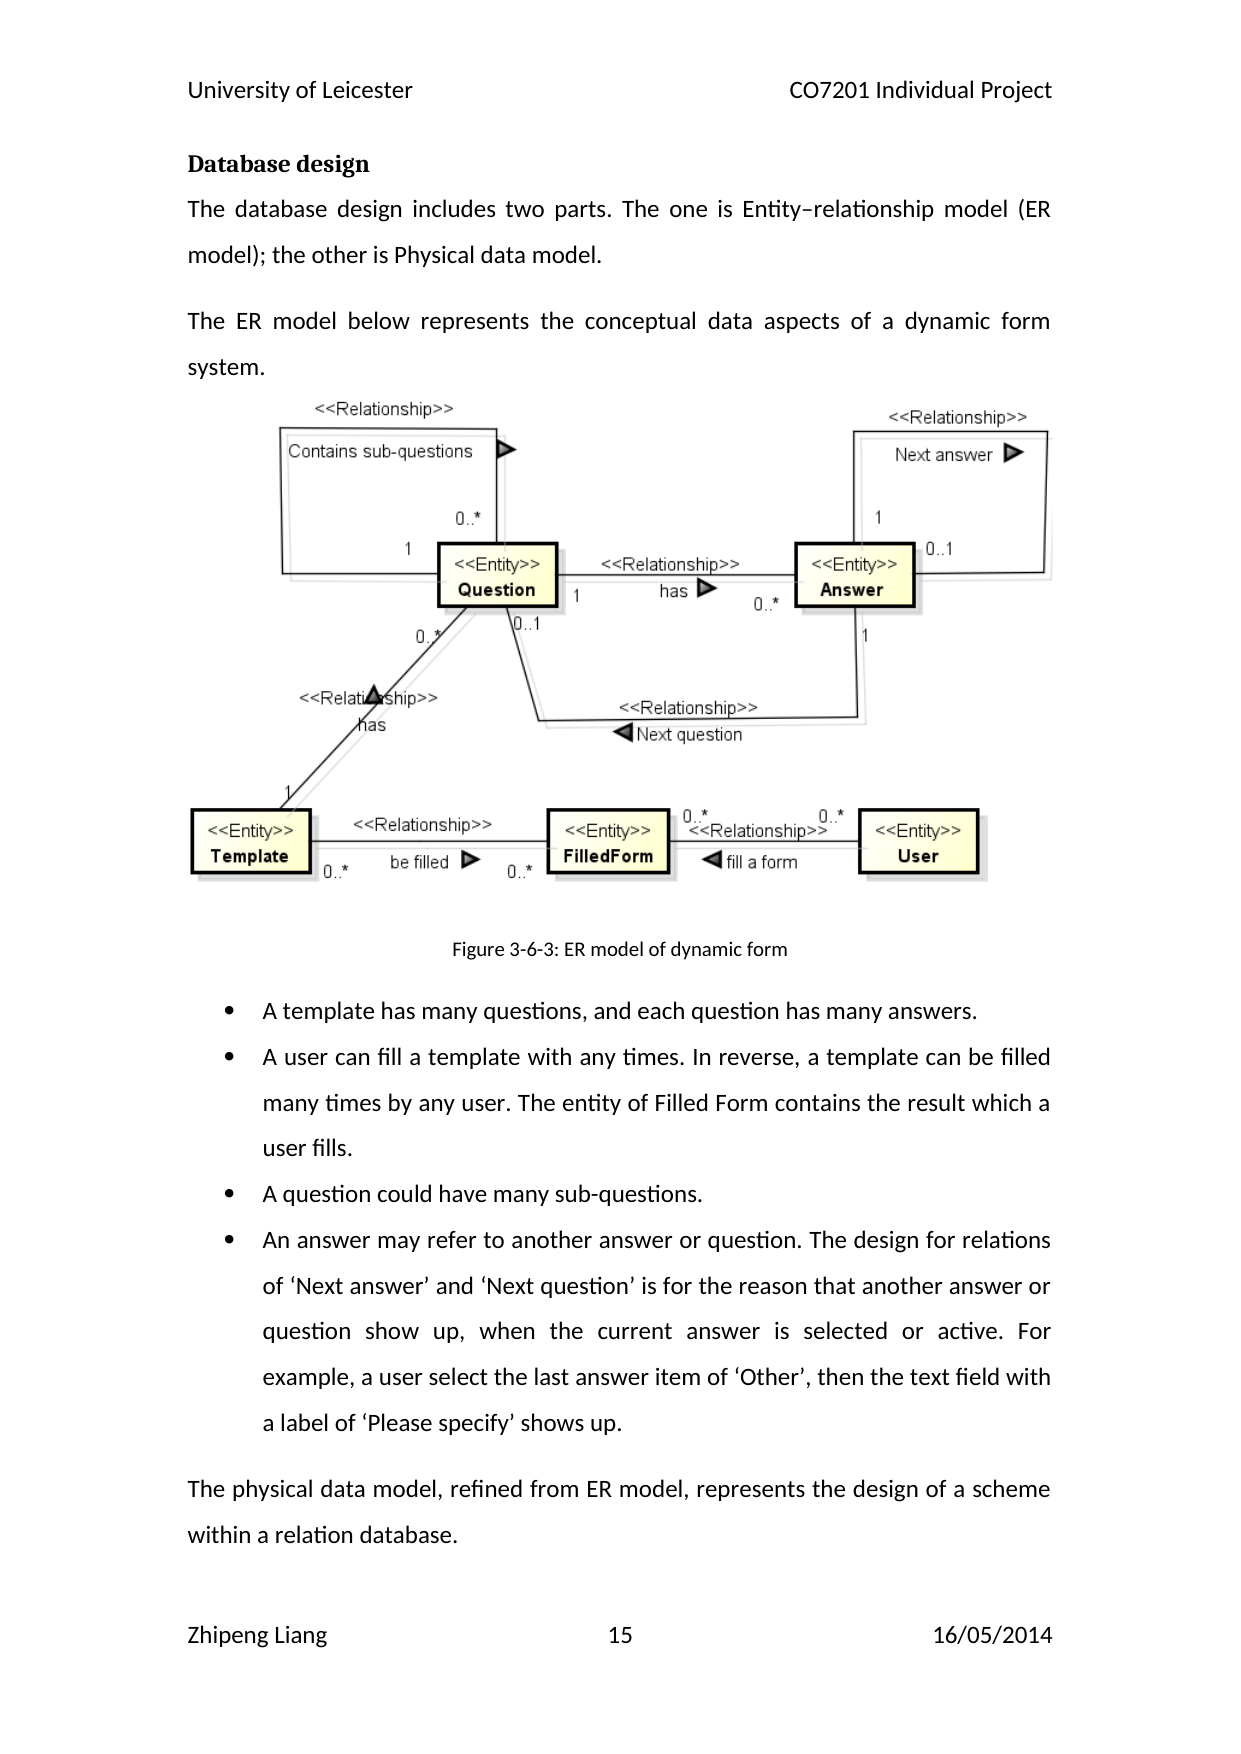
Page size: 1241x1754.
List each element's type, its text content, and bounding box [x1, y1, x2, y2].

text Database design [187, 150, 1053, 179]
list A question could have many sub-questions. [225, 1178, 1053, 1209]
list A user can fill a template with any times. In reverse, a template can be filled many times by any user. The entity of Filled Form contains the result which a user fills. [225, 1041, 1053, 1163]
list A template has many questions, and each question has many answers. [225, 995, 1053, 1026]
text The physical data model, refined from ER model, represents the design of a scheme within a relation database. [187, 1473, 1053, 1550]
text The ER model below represents the conceptual data aspects of a dynamic form system. [187, 305, 1053, 396]
picture [187, 396, 1053, 901]
text The database design includes two parts. The one is Entity–relationship model (ER model); the other is Physical data model. [187, 193, 1053, 269]
text Figure 3-6-3: ER model of dynamic form [187, 936, 1053, 962]
list An answer may refer to another answer or question. The design for relations of ‘Next answer’ and ‘Next question’ is for the reason that another answer or question show up, when the current answer is selected or active. For example, a user select the last answer item of ‘Other’, then the text field with a label of ‘Please specify’ shows up. [225, 1224, 1053, 1437]
